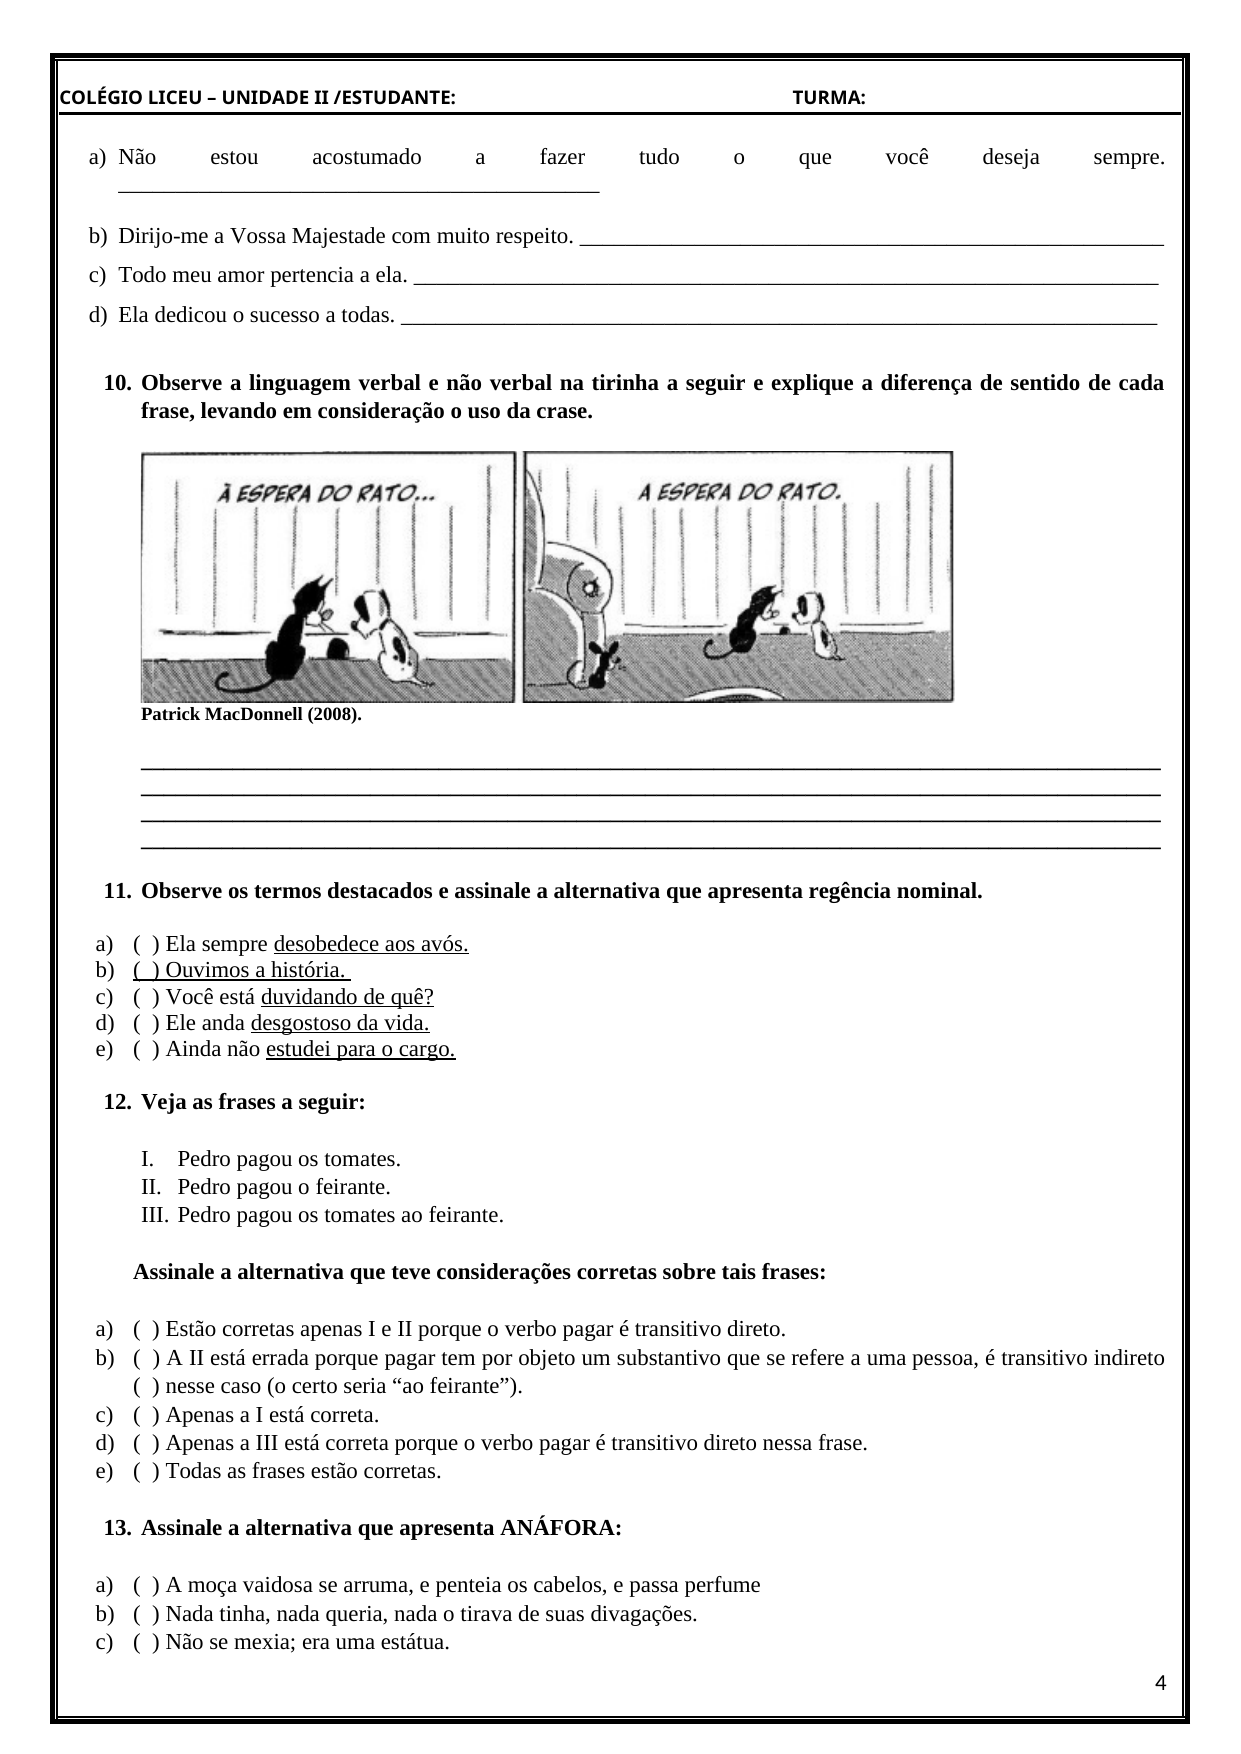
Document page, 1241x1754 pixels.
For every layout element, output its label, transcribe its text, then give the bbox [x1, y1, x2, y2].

list Pedro pagou os tomates ao feirante. [141, 1202, 1167, 1228]
list Veja as frases a seguir: [103, 1088, 1167, 1114]
list Observe os termos destacados e assinale a alternativa que apresenta regência nominal. [103, 877, 1167, 904]
list ( ) Nada tinha, nada queria, nada o tirava de suas divagações. [95, 1600, 1167, 1626]
picture [140, 451, 955, 703]
list ( ) Ainda não estudei para o cargo. [95, 1036, 1167, 1062]
list Todo meu amor pertencia a ela. _________________________________________________________________ [88, 262, 1167, 288]
list ( ) A moça vaidosa se arruma, e penteia os cabelos, e passa perfume [95, 1571, 1167, 1598]
list ( ) A II está errada porque pagar tem por objeto um substantivo que se refere a uma pessoa, é transitivo indireto ( ) nesse caso (o certo seria “ao feirante”). [95, 1344, 1167, 1398]
list ( ) Não se mexia; era uma estátua. [95, 1628, 1167, 1654]
list ( ) Ele anda desgostoso da vida. [95, 1009, 1167, 1036]
list Pedro pagou o feirante. [141, 1173, 1167, 1199]
list Assinale a alternativa que teve considerações corretas sobre tais frases: [133, 1258, 1167, 1285]
list Dirijo-me a Vossa Majestade com muito respeito. ___________________________________________________ [88, 222, 1167, 248]
list Ela dedicou o sucesso a todas. __________________________________________________________________ [88, 301, 1167, 327]
list ( ) Ouvimos a história. [95, 956, 1167, 983]
list Observe a linguagem verbal e não verbal na tirinha a seguir e explique a diferença de sentido de cada frase, levando em consideração o uso da crase. [103, 369, 1167, 424]
list ( ) Apenas a III está correta porque o verbo pagar é transitivo direto nessa frase. [95, 1429, 1167, 1455]
list ( ) Ela sempre desobedece aos avós. [95, 930, 1167, 956]
list Assinale a alternativa que apresenta ANÁFORA: [103, 1514, 1167, 1541]
list Patrick MacDonnell (2008). [141, 702, 1167, 724]
list ( ) Estão corretas apenas I e II porque o verbo pagar é transitivo direto. [95, 1315, 1167, 1342]
list Pedro pagou os tomates. [141, 1145, 1167, 1171]
list ( ) Todas as frases estão corretas. [95, 1457, 1167, 1484]
list Não estou acostumado a fazer tudo o que você deseja sempre. __________________________________________ [88, 143, 1167, 196]
list ( ) Apenas a I está correta. [95, 1401, 1167, 1427]
list ____________________________________________________________________________________________________________________________________________________________________________________________________________________________________________________________________________________________________________________________________________________________________ [141, 746, 1167, 851]
list ( ) Você está duvidando de quê? [95, 983, 1167, 1009]
